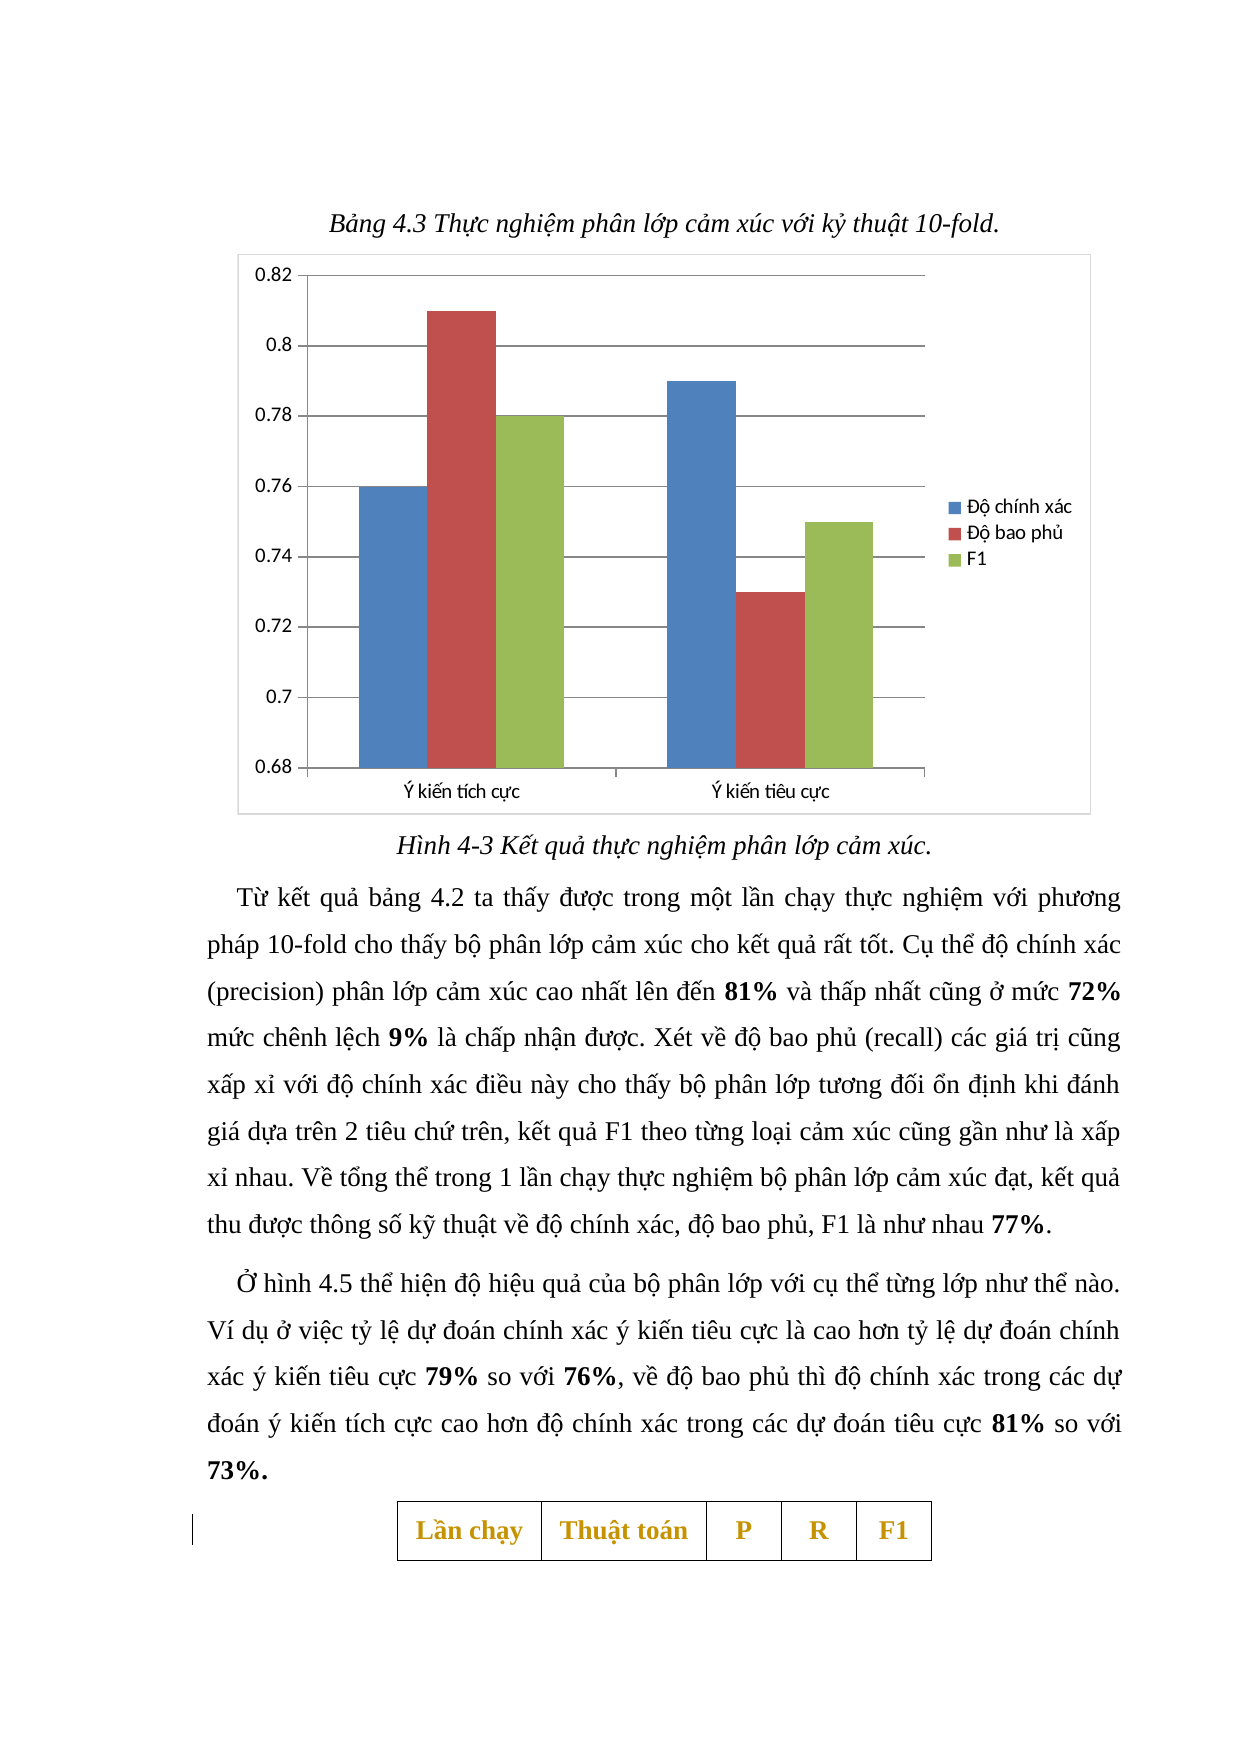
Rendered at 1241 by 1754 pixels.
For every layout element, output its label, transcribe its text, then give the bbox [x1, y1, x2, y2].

table_header Thuật toán [542, 1502, 706, 1559]
text Ở hình 4.5 thể hiện độ hiệu quả của bộ phân lớp với cụ thể từng lớp như thể nào. Ví dụ ở việc tỷ lệ dự đoán chính xác ý kiến tiêu cực là cao hơn tỷ lệ dự đoán chính xác ý kiến tiêu cực 79% so với 76%, về độ bao phủ thì độ chính xác trong các dự đoán ý kiến tích cực cao hơn độ chính xác trong các dự đoán tiêu cực 81% so với 73%. [207, 1267, 1122, 1485]
table_header F1 [857, 1502, 931, 1559]
text Bảng 4.3 Thực nghiệm phân lớp cảm xúc với kỷ thuật 10-fold. [207, 207, 1122, 238]
table_header Lần chạy [398, 1502, 541, 1559]
table_header R [782, 1502, 856, 1559]
text Hình 4-3 Kết quả thực nghiệm phân lớp cảm xúc. [207, 829, 1122, 861]
table_header P [707, 1502, 781, 1559]
text Từ kết quả bảng 4.2 ta thấy được trong một lần chạy thực nghiệm với phương pháp 10-fold cho thấy bộ phân lớp cảm xúc cho kết quả rất tốt. Cụ thể độ chính xác (precision) phân lớp cảm xúc cao nhất lên đến 81% và thấp nhất cũng ở mức 72% mức chênh lệch 9% là chấp nhận được. Xét về độ bao phủ (recall) các giá trị cũng xấp xỉ với độ chính xác điều này cho thấy bộ phân lớp tương đối ổn định khi đánh giá dựa trên 2 tiêu chứ trên, kết quả F1 theo từng loại cảm xúc cũng gần như là xấp xỉ nhau. Về tổng thể trong 1 lần chạy thực nghiệm bộ phân lớp cảm xúc đạt, kết quả thu được thông số kỹ thuật về độ chính xác, độ bao phủ, F1 là như nhau 77%. [207, 881, 1122, 1239]
